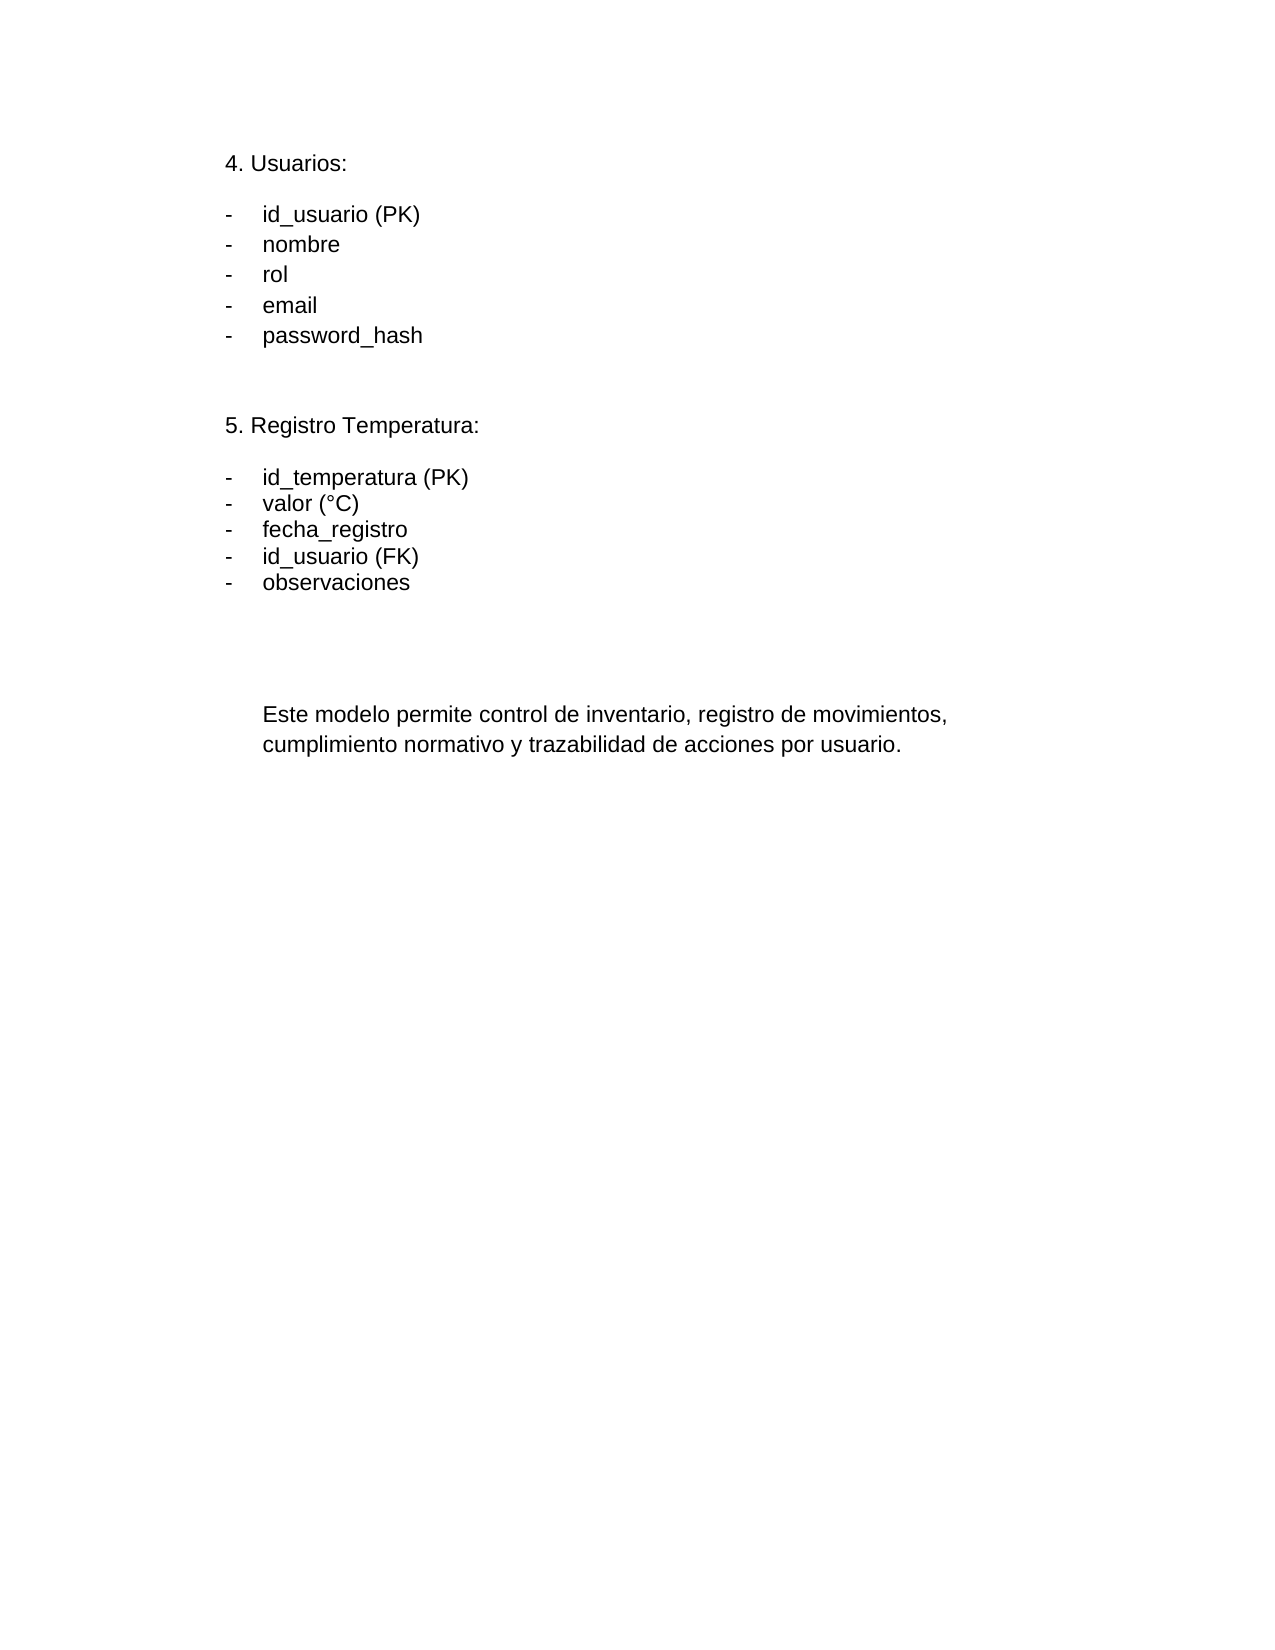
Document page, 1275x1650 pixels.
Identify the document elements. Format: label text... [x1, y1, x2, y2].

list fecha_registro [225, 516, 1087, 543]
text 5. Registro Temperatura: [225, 412, 1087, 439]
list id_temperatura (PK) [225, 463, 1087, 490]
list valor (°C) [225, 490, 1087, 516]
list email [225, 292, 1087, 318]
list password_hash [225, 322, 1087, 348]
list id_usuario (PK) [225, 201, 1087, 227]
list observaciones [225, 569, 1087, 595]
list rol [225, 261, 1087, 288]
list id_usuario (FK) [225, 543, 1087, 569]
list nombre [225, 231, 1087, 258]
text Este modelo permite control de inventario, registro de movimientos, cumplimiento normativo y trazabilidad de acciones por usuario. [262, 671, 1087, 758]
text 4. Usuarios: [225, 150, 1087, 176]
